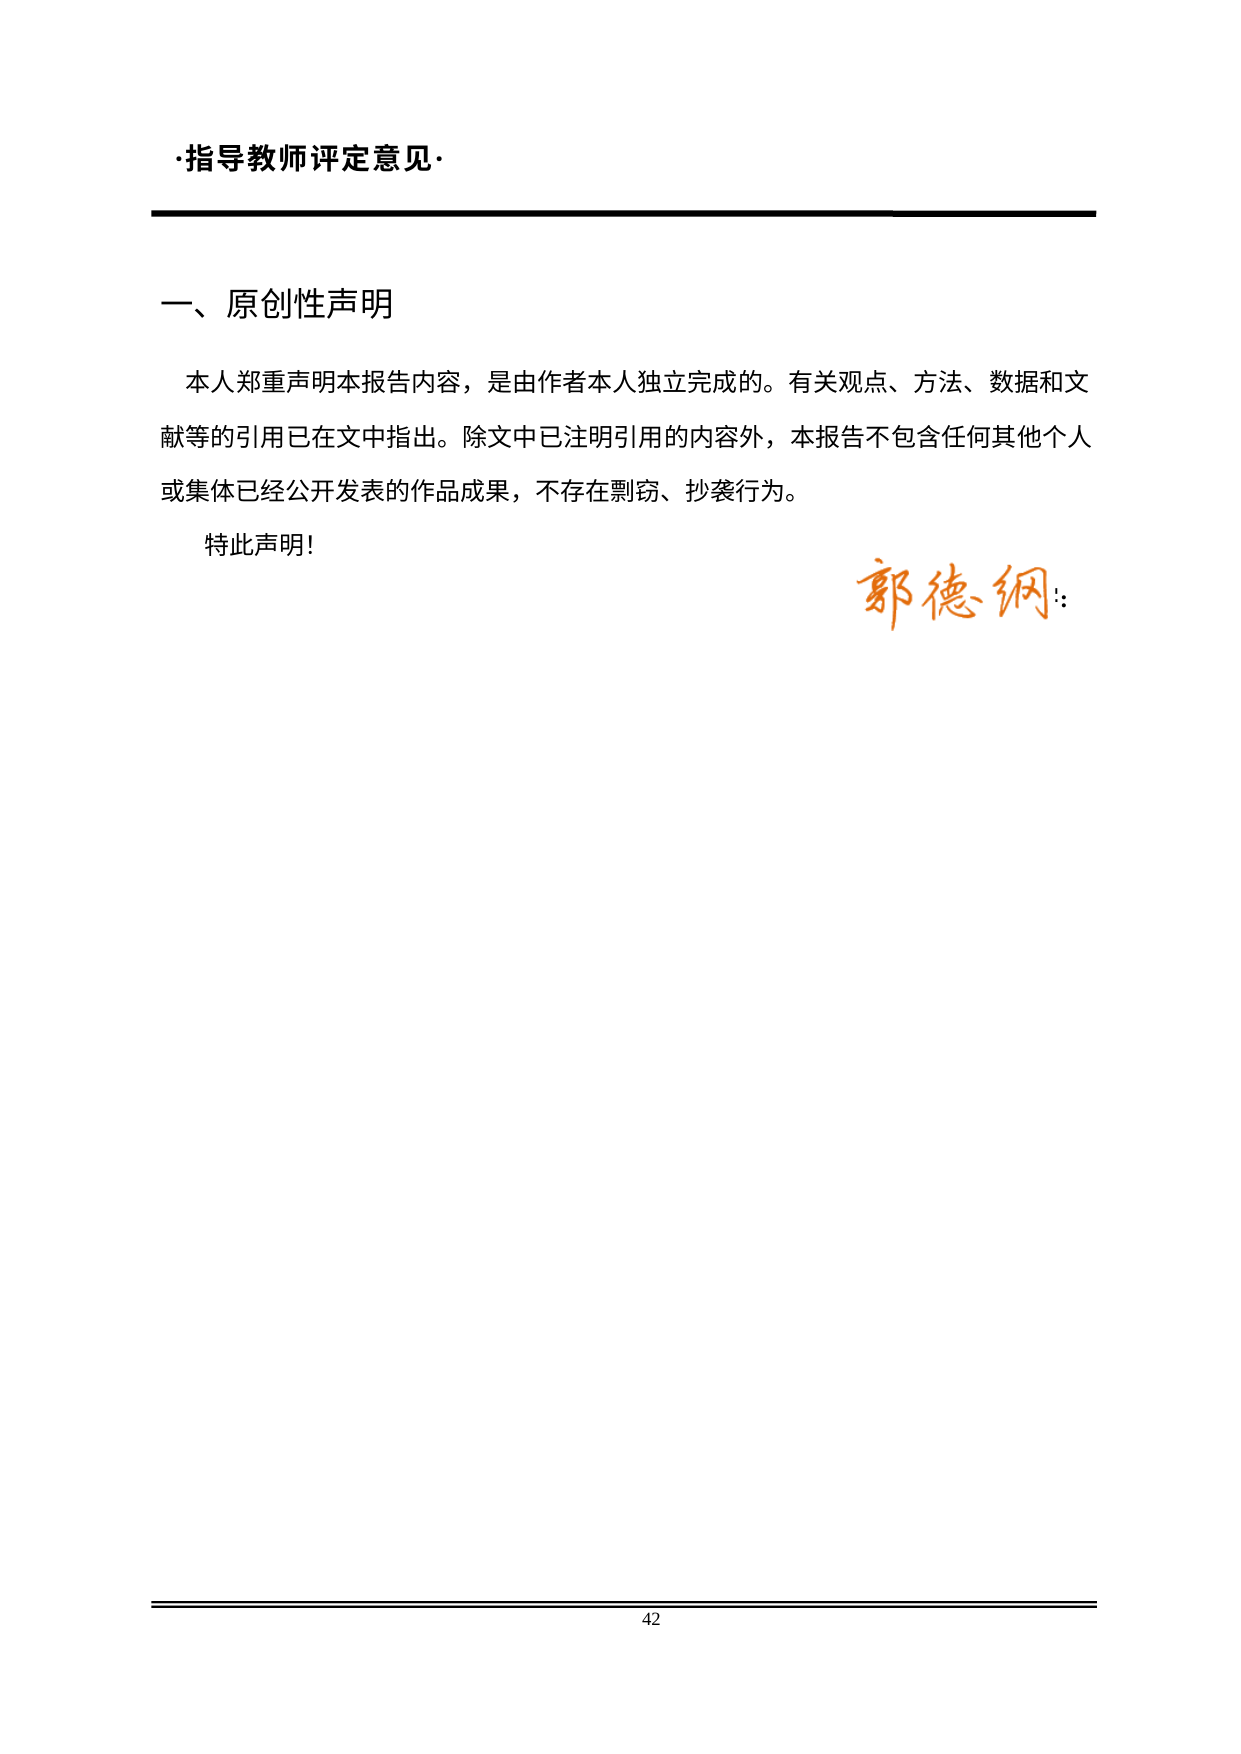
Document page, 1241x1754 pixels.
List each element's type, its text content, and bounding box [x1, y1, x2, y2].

table_cell 本人郑重声明本报告内容，是由作者本人独立完成的。有关观点、方法、数据和文献等的引用已在文中指出。除文中已注明引用的内容外，本报告不包含任何其他个人或集体已经公开发表的作品成果，不存在剽窃、抄袭行为。 特此声明！ 作者签字: [149, 356, 1104, 677]
picture [851, 551, 1056, 631]
table_header 一、原创性声明 [149, 254, 1104, 356]
picture [151, 1601, 1100, 1608]
